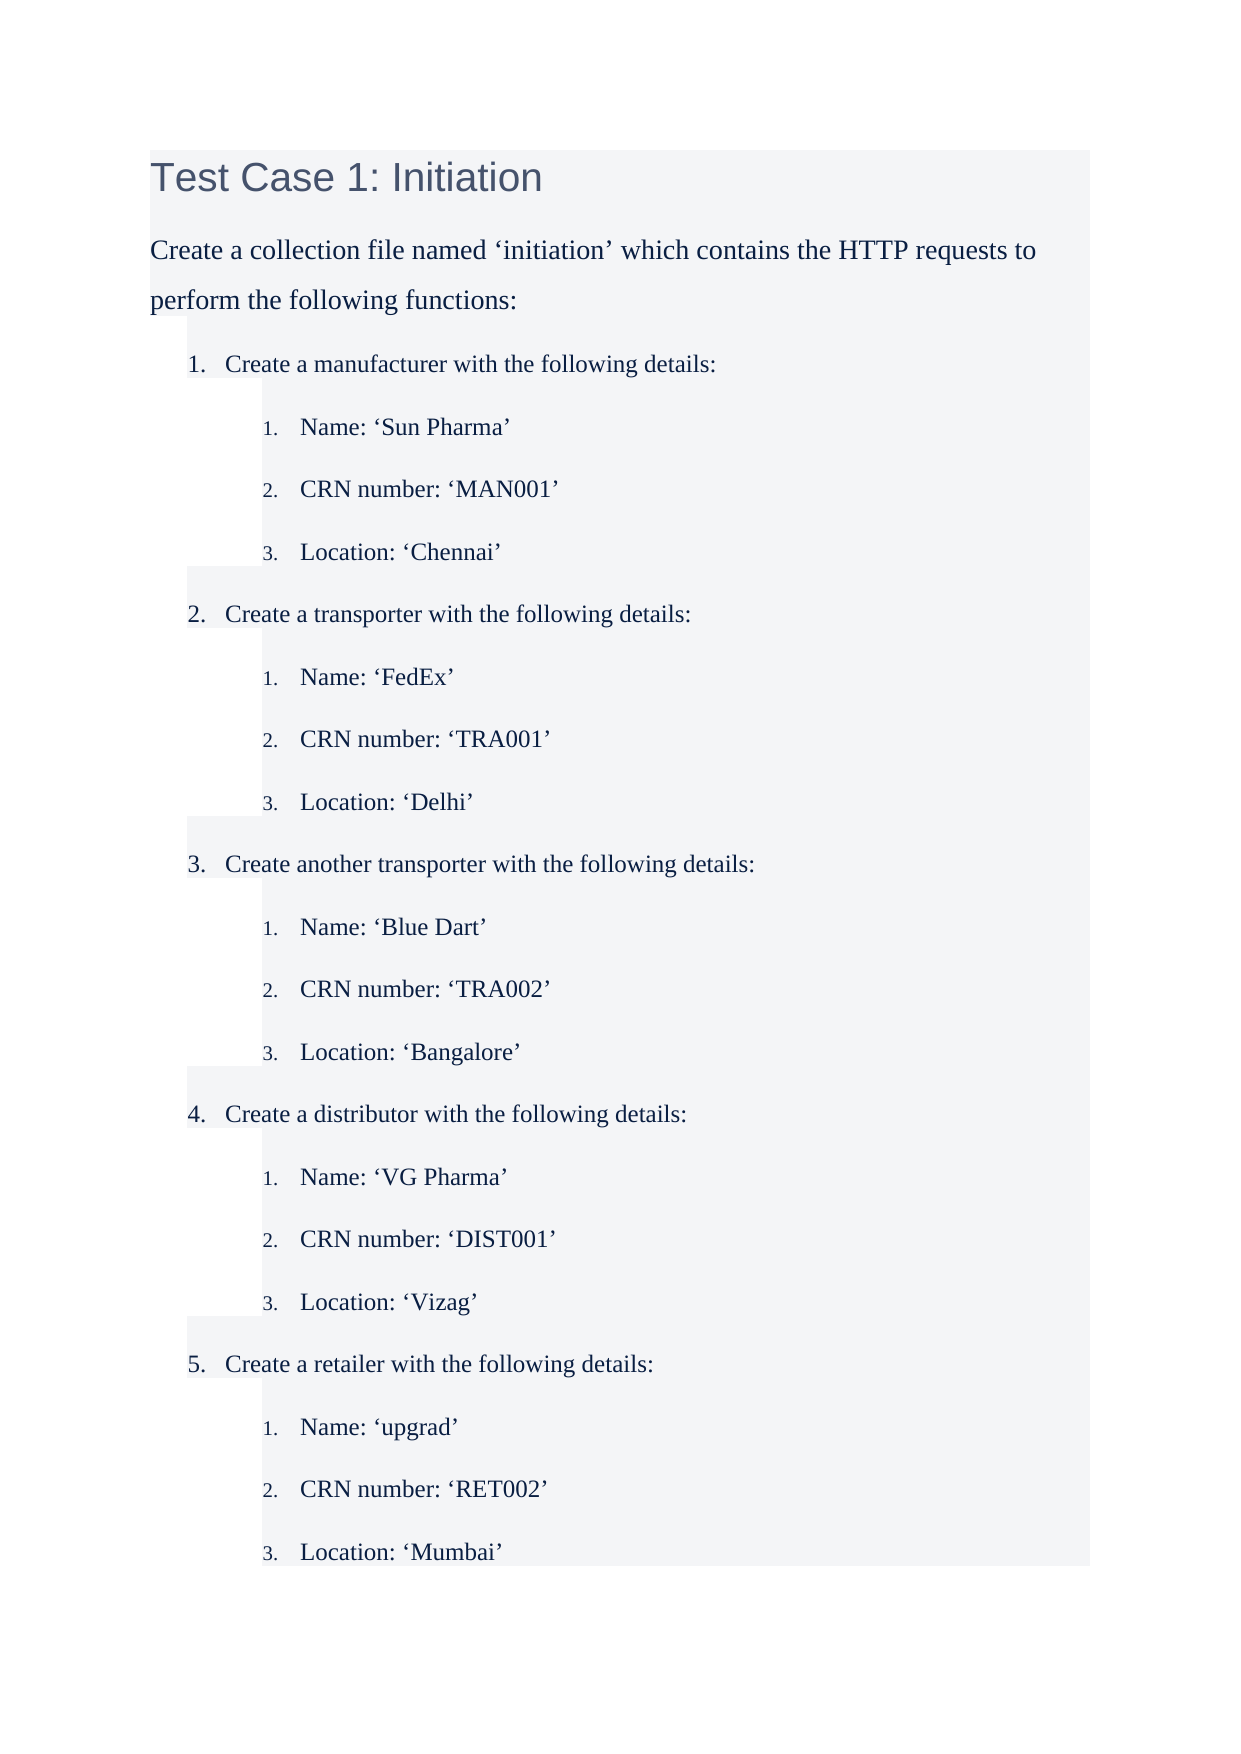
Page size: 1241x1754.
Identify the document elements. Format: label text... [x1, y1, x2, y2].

list Location: ‘Chennai’ [262, 503, 1090, 566]
list CRN number: ‘TRA001’ [262, 691, 1090, 753]
list Create a manufacturer with the following details: [187, 316, 1090, 378]
list CRN number: ‘DIST001’ [262, 1191, 1090, 1253]
list Name: ‘Blue Dart’ [262, 878, 1090, 941]
list CRN number: ‘RET002’ [262, 1441, 1090, 1503]
list Location: ‘Vizag’ [262, 1253, 1090, 1316]
list Create a transporter with the following details: [187, 566, 1090, 628]
list Location: ‘Bangalore’ [262, 1003, 1090, 1066]
text Create a collection file named ‘initiation’ which contains the HTTP requests to perform the following functions: [150, 216, 1090, 316]
list Create a distributor with the following details: [187, 1066, 1090, 1128]
list CRN number: ‘TRA002’ [262, 941, 1090, 1003]
list Location: ‘Delhi’ [262, 753, 1090, 816]
list Location: ‘Mumbai’ [262, 1503, 1090, 1566]
list Name: ‘VG Pharma’ [262, 1128, 1090, 1191]
list Name: ‘upgrad’ [262, 1378, 1090, 1441]
list CRN number: ‘MAN001’ [262, 441, 1090, 503]
list Create a retailer with the following details: [187, 1316, 1090, 1378]
list Create another transporter with the following details: [187, 816, 1090, 878]
list Name: ‘Sun Pharma’ [262, 378, 1090, 441]
list Name: ‘FedEx’ [262, 628, 1090, 691]
text Test Case 1: Initiation [150, 150, 1090, 200]
